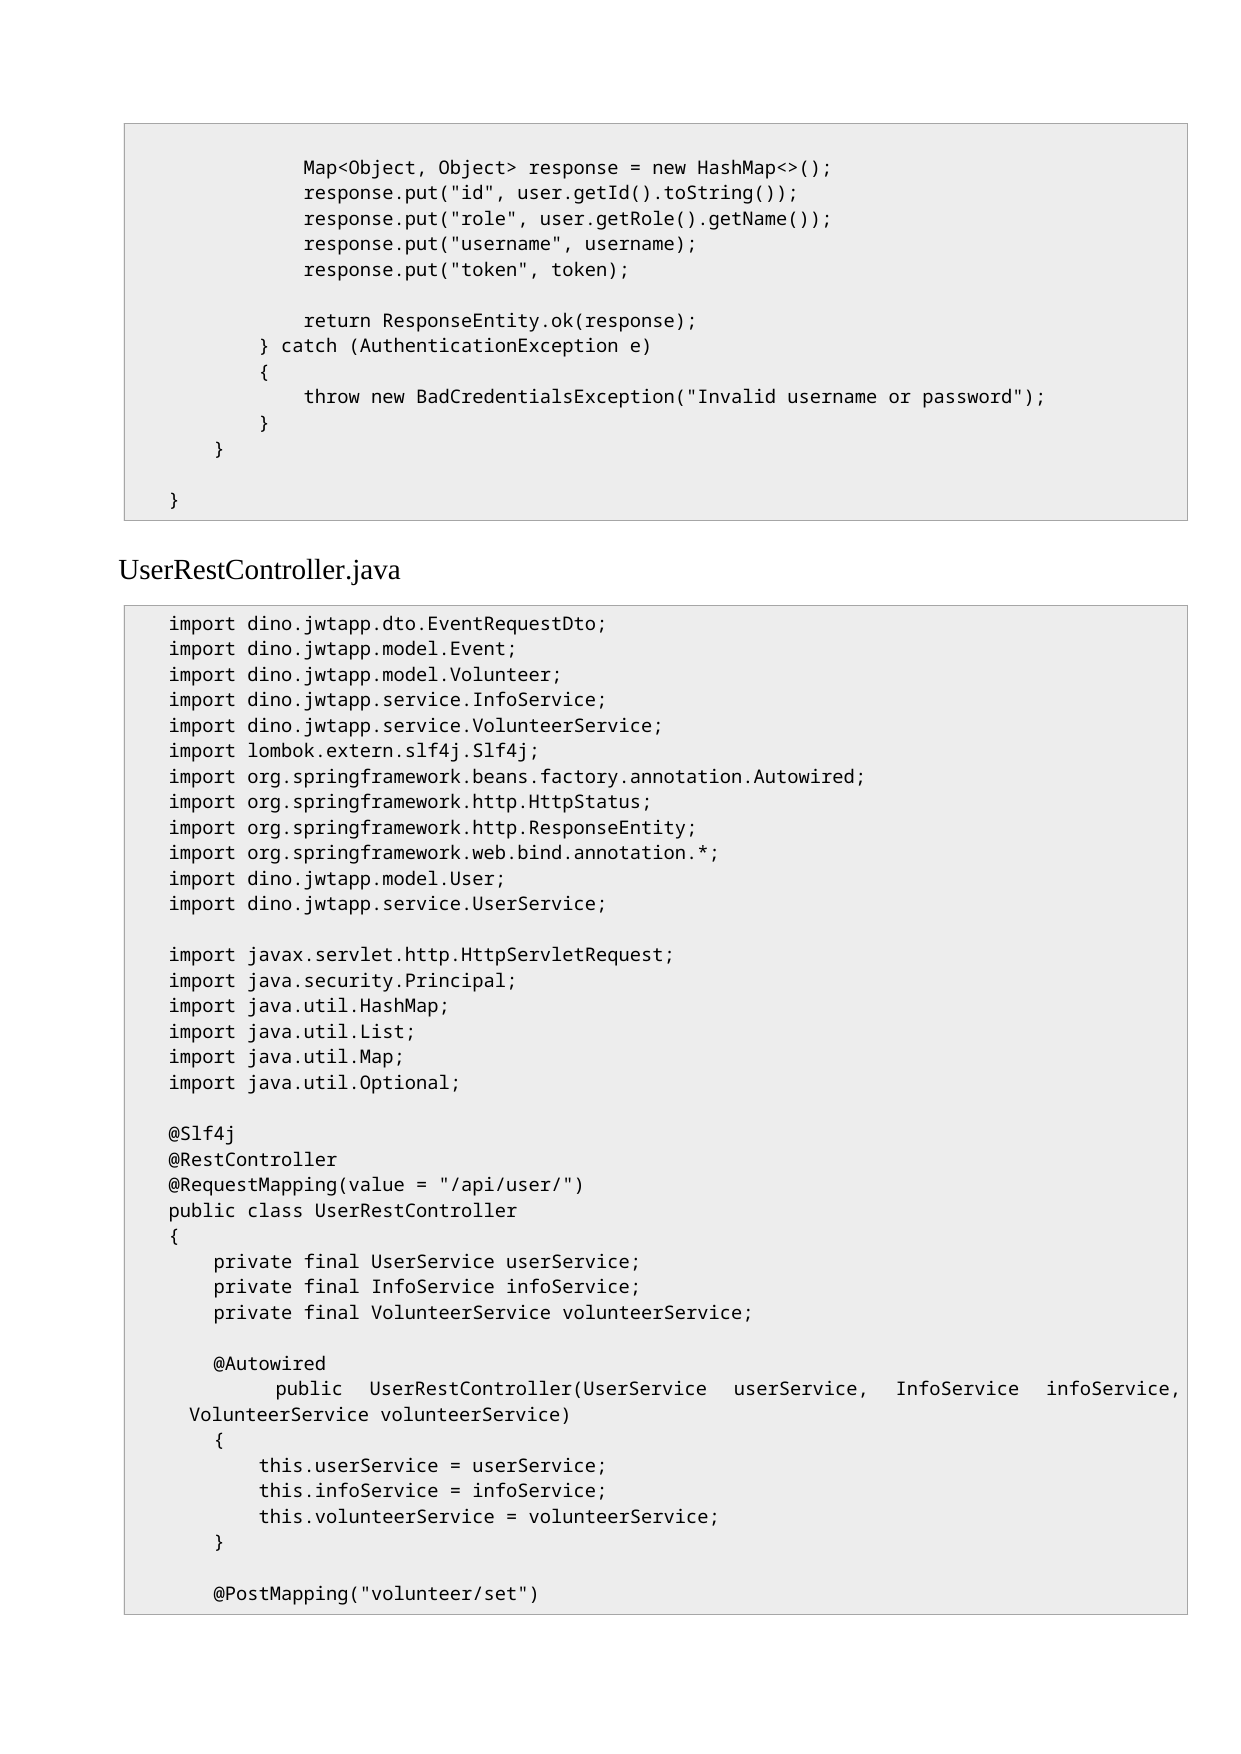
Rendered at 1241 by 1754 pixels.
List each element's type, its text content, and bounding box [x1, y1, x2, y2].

list } [125, 1523, 1187, 1549]
list private final UserService userService; [125, 1243, 1187, 1268]
list @Slf4j [125, 1115, 1187, 1141]
list @RequestMapping(value = "/api/user/") [125, 1166, 1187, 1192]
list import java.security.Principal; [125, 962, 1187, 988]
list response.put("username", username); [125, 225, 1187, 251]
list } catch (AuthenticationException e) [125, 327, 1187, 353]
list @RestController [125, 1141, 1187, 1166]
list } [125, 481, 1187, 520]
list } [125, 429, 1187, 455]
list { [125, 353, 1187, 378]
list import org.springframework.http.HttpStatus; [125, 783, 1187, 809]
list import dino.jwtapp.service.VolunteerService; [125, 707, 1187, 732]
list import dino.jwtapp.dto.EventRequestDto; [125, 606, 1187, 630]
list response.put("token", token); [125, 251, 1187, 276]
list { [125, 1421, 1187, 1447]
list public class UserRestController [125, 1192, 1187, 1217]
list response.put("role", user.getRole().getName()); [125, 200, 1187, 225]
list private final InfoService infoService; [125, 1268, 1187, 1294]
list response.put("id", user.getId().toString()); [125, 174, 1187, 200]
list import dino.jwtapp.service.UserService; [125, 886, 1187, 911]
list import org.springframework.beans.factory.annotation.Autowired; [125, 758, 1187, 783]
list import dino.jwtapp.model.Event; [125, 630, 1187, 656]
list import dino.jwtapp.service.InfoService; [125, 681, 1187, 707]
list import dino.jwtapp.model.User; [125, 860, 1187, 886]
list @PostMapping("volunteer/set") [125, 1574, 1187, 1614]
list } [125, 404, 1187, 429]
list this.infoService = infoService; [125, 1472, 1187, 1498]
text UserRestController.java [118, 552, 1181, 586]
list import org.springframework.http.ResponseEntity; [125, 809, 1187, 834]
list private final VolunteerService volunteerService; [125, 1294, 1187, 1319]
list { [125, 1217, 1187, 1243]
list import javax.servlet.http.HttpServletRequest; [125, 937, 1187, 962]
list import java.util.Map; [125, 1039, 1187, 1064]
list throw new BadCredentialsException("Invalid username or password"); [125, 378, 1187, 404]
list this.volunteerService = volunteerService; [125, 1498, 1187, 1523]
list public UserRestController(UserService userService, InfoService infoService, VolunteerService volunteerService) [125, 1370, 1187, 1421]
list import java.util.Optional; [125, 1064, 1187, 1090]
list import java.util.List; [125, 1013, 1187, 1039]
list this.userService = userService; [125, 1447, 1187, 1472]
list @Autowired [125, 1345, 1187, 1370]
list return ResponseEntity.ok(response); [125, 302, 1187, 327]
list import dino.jwtapp.model.Volunteer; [125, 656, 1187, 681]
list import lombok.extern.slf4j.Slf4j; [125, 732, 1187, 758]
list Map<Object, Object> response = new HashMap<>(); [125, 149, 1187, 174]
list import java.util.HashMap; [125, 988, 1187, 1013]
list import org.springframework.web.bind.annotation.*; [125, 834, 1187, 860]
